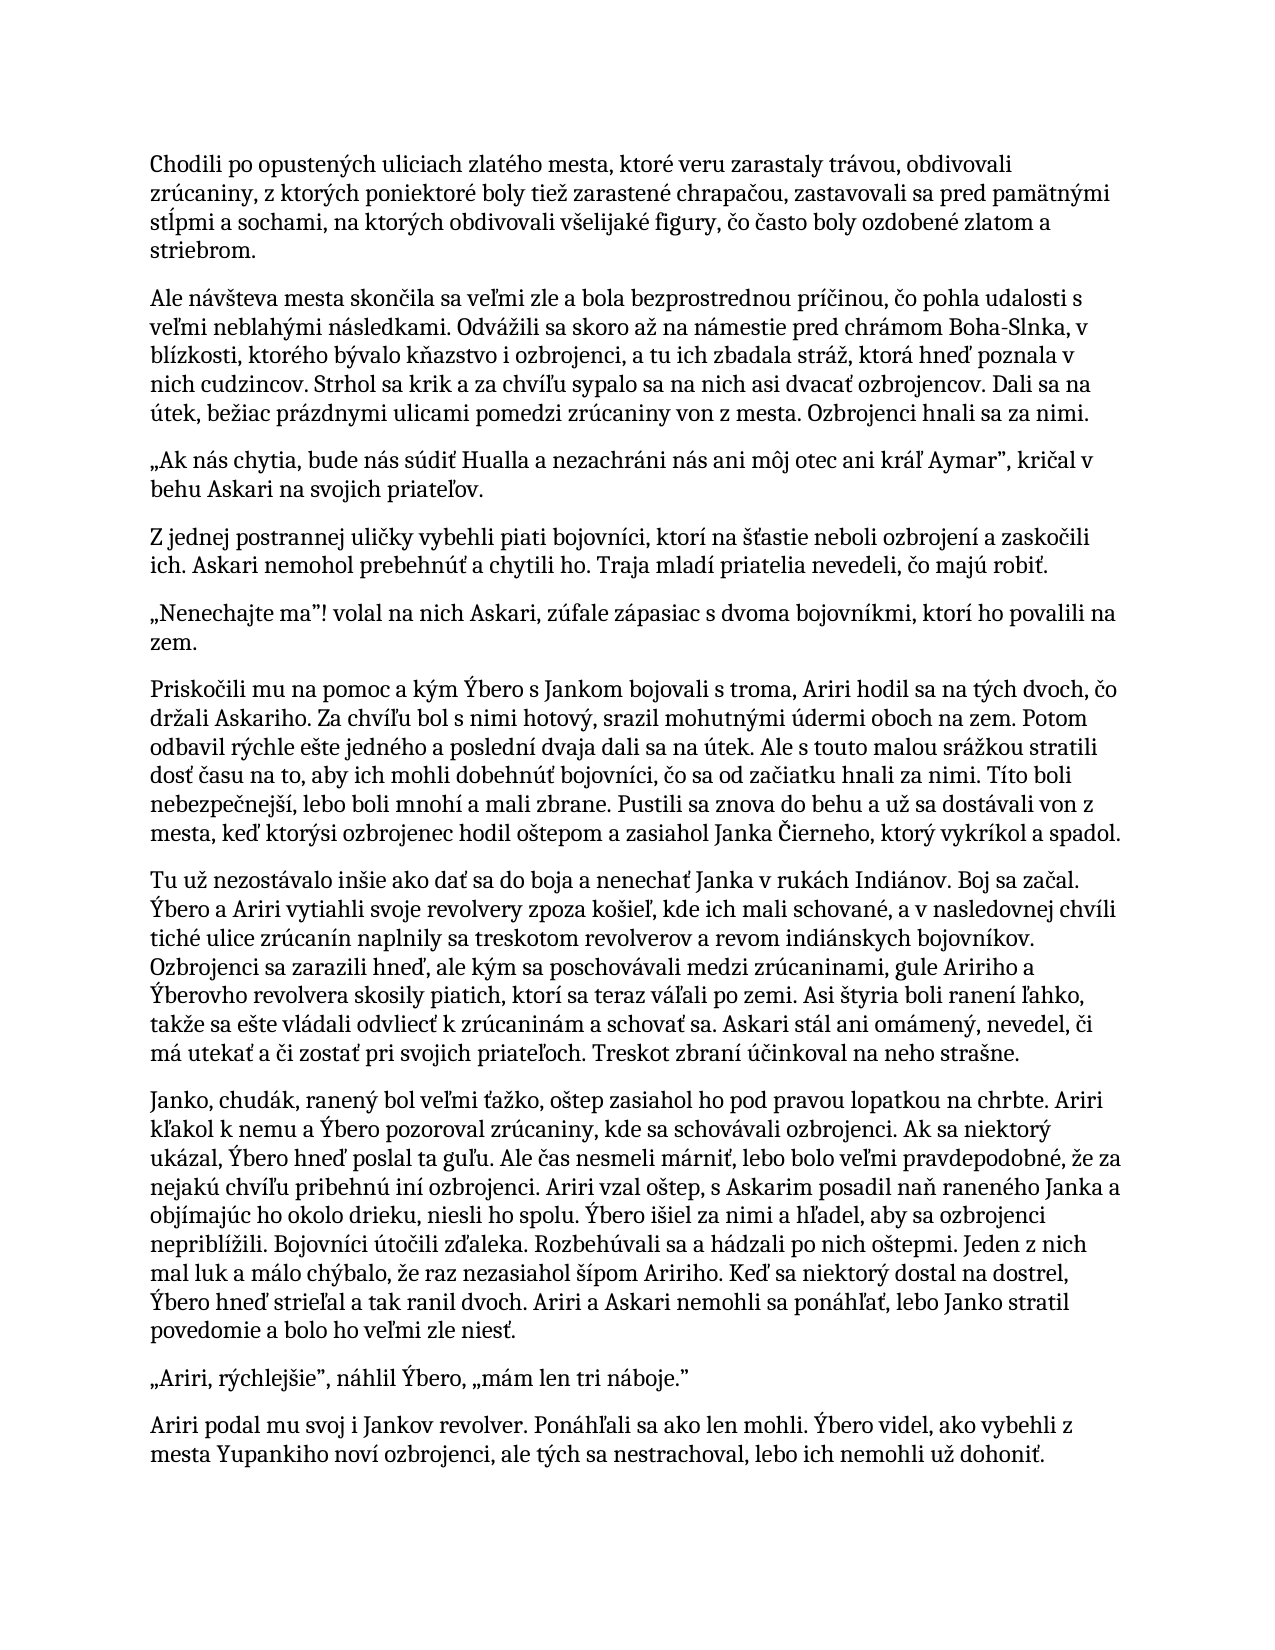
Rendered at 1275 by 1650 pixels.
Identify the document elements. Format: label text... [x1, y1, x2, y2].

text Ariri podal mu svoj i Jankov revolver. Ponáhľali sa ako len mohli. Ýbero videl, ako vybehli z mesta Yupankiho noví ozbrojenci, ale tých sa nestrachoval, lebo ich nemohli už dohoniť. [150, 1411, 1125, 1469]
text „Nenechajte ma”! volal na nich Askari, zúfale zápasiac s dvoma bojovníkmi, ktorí ho povalili na zem. [150, 599, 1125, 656]
text Z jednej postrannej uličky vybehli piati bojovníci, ktorí na šťastie neboli ozbrojení a zaskočili ich. Askari nemohol prebehnúť a chytili ho. Traja mladí priatelia nevedeli, čo majú robiť. [150, 522, 1125, 580]
text „Ariri, rýchlejšie”, náhlil Ýbero, „mám len tri náboje.” [150, 1364, 1125, 1392]
text Ale návšteva mesta skončila sa veľmi zle a bola bezprostrednou príčinou, čo pohla udalosti s veľmi neblahými následkami. Odvážili sa skoro až na námestie pred chrámom Boha-Slnka, v blízkosti, ktorého bývalo kňazstvo i ozbrojenci, a tu ich zbadala stráž, ktorá hneď poznala v nich cudzincov. Strhol sa krik a za chvíľu sypalo sa na nich asi dvacať ozbrojencov. Dali sa na útek, bežiac prázdnymi ulicami pomedzi zrúcaniny von z mesta. Ozbrojenci hnali sa za nimi. [150, 284, 1125, 427]
text Priskočili mu na pomoc a kým Ýbero s Jankom bojovali s troma, Ariri hodil sa na tých dvoch, čo držali Askariho. Za chvíľu bol s nimi hotový, srazil mohutnými údermi oboch na zem. Potom odbavil rýchle ešte jedného a poslední dvaja dali sa na útek. Ale s touto malou srážkou stratili dosť času na to, aby ich mohli dobehnúť bojovníci, čo sa od začiatku hnali za nimi. Títo boli nebezpečnejší, lebo boli mnohí a mali zbrane. Pustili sa znova do behu a už sa dostávali von z mesta, keď ktorýsi ozbrojenec hodil oštepom a zasiahol Janka Čierneho, ktorý vykríkol a spadol. [150, 675, 1125, 847]
text Chodili po opustených uliciach zlatého mesta, ktoré veru zarastaly trávou, obdivovali zrúcaniny, z ktorých poniektoré boly tiež zarastené chrapačou, zastavovali sa pred pamätnými stĺpmi a sochami, na ktorých obdivovali všelijaké figury, čo často boly ozdobené zlatom a striebrom. [150, 150, 1125, 265]
text Janko, chudák, ranený bol veľmi ťažko, oštep zasiahol ho pod pravou lopatkou na chrbte. Ariri kľakol k nemu a Ýbero pozoroval zrúcaniny, kde sa schovávali ozbrojenci. Ak sa niektorý ukázal, Ýbero hneď poslal ta guľu. Ale čas nesmeli márniť, lebo bolo veľmi pravdepodobné, že za nejakú chvíľu pribehnú iní ozbrojenci. Ariri vzal oštep, s Askarim posadil naň raneného Janka a objímajúc ho okolo drieku, niesli ho spolu. Ýbero išiel za nimi a hľadel, aby sa ozbrojenci nepriblížili. Bojovníci útočili zďaleka. Rozbehúvali sa a hádzali po nich oštepmi. Jeden z nich mal luk a málo chýbalo, že raz nezasiahol šípom Aririho. Keď sa niektorý dostal na dostrel, Ýbero hneď strieľal a tak ranil dvoch. Ariri a Askari nemohli sa ponáhľať, lebo Janko stratil povedomie a bolo ho veľmi zle niesť. [150, 1086, 1125, 1345]
text „Ak nás chytia, bude nás súdiť Hualla a nezachráni nás ani môj otec ani kráľ Aymar”, kričal v behu Askari na svojich priateľov. [150, 446, 1125, 504]
text Tu už nezostávalo inšie ako dať sa do boja a nenechať Janka v rukách Indiánov. Boj sa začal. Ýbero a Ariri vytiahli svoje revolvery zpoza košieľ, kde ich mali schované, a v nasledovnej chvíli tiché ulice zrúcanín naplnily sa treskotom revolverov a revom indiánskych bojovníkov. Ozbrojenci sa zarazili hneď, ale kým sa poschovávali medzi zrúcaninami, gule Aririho a Ýberovho revolvera skosily piatich, ktorí sa teraz váľali po zemi. Asi štyria boli ranení ľahko, takže sa ešte vládali odvliecť k zrúcaninám a schovať sa. Askari stál ani omámený, nevedel, či má utekať a či zostať pri svojich priateľoch. Treskot zbraní účinkoval na neho strašne. [150, 866, 1125, 1067]
